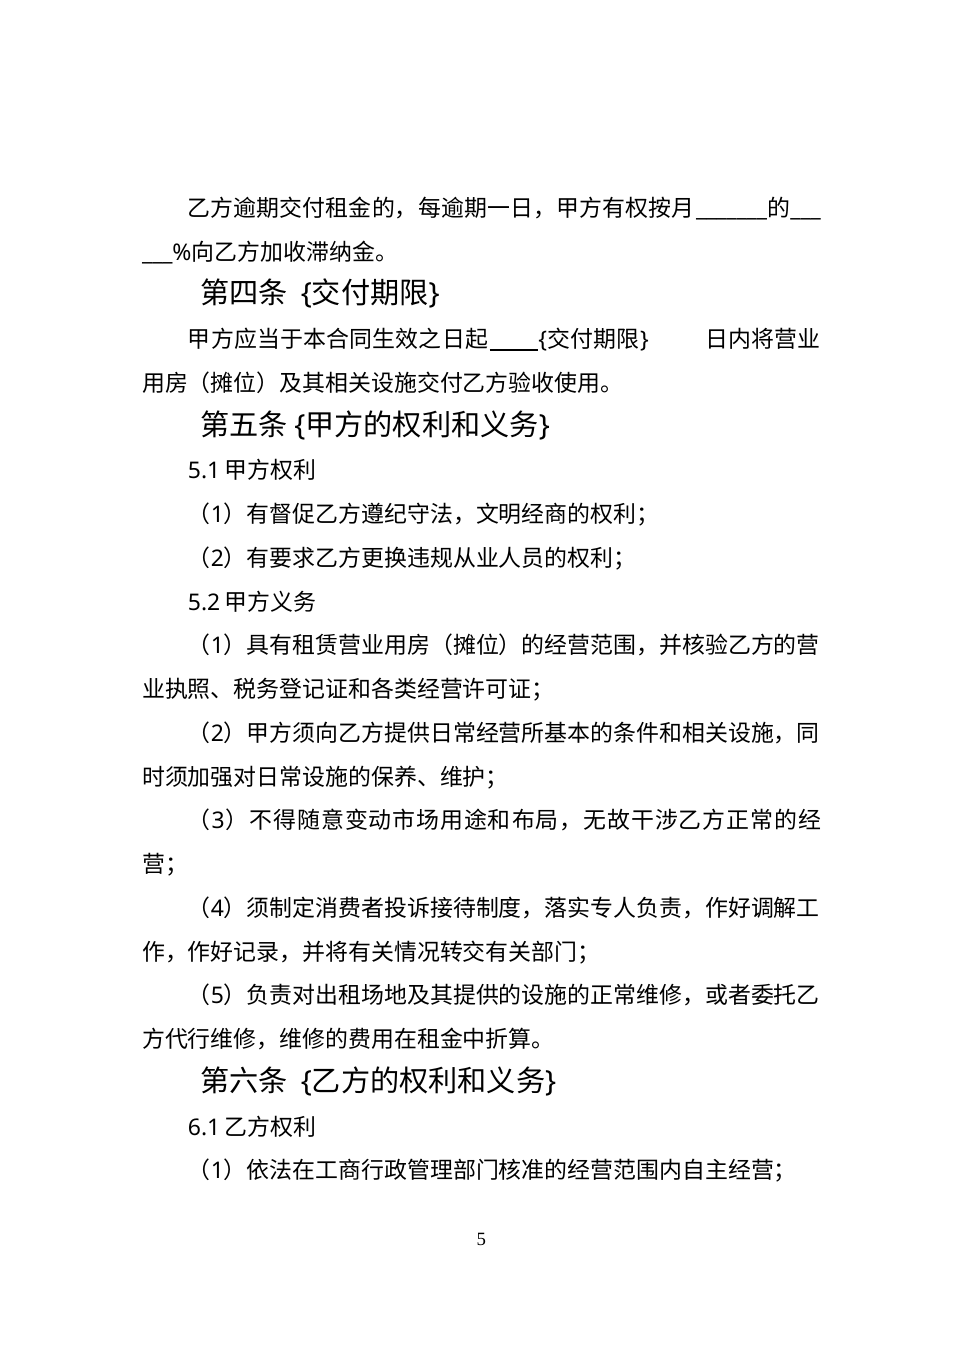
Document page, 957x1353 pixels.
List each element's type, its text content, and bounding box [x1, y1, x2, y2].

text 5.2甲方义务 [142, 575, 821, 619]
text （2）甲方须向乙方提供日常经营所基本的条件和相关设施，同时须加强对日常设施的保养、维护； [142, 706, 821, 794]
text 6.1乙方权利 [142, 1100, 821, 1144]
text （5）负责对出租场地及其提供的设施的正常维修，或者委托乙方代行维修，维修的费用在租金中折算。 [142, 969, 821, 1056]
text 第六条 {乙方的权利和义务} [142, 1056, 821, 1100]
text （1）依法在工商行政管理部门核准的经营范围内自主经营； [142, 1144, 821, 1187]
text 5.1甲方权利 [142, 444, 821, 487]
text （3）不得随意变动市场用途和布局，无故干涉乙方正常的经营； [142, 794, 821, 881]
text （4）须制定消费者投诉接待制度，落实专人负责，作好调解工作，作好记录，并将有关情况转交有关部门； [142, 881, 821, 969]
text 甲方应当于本合同生效之日起 {交付期限} 日内将营业用房（摊位）及其相关设施交付乙方验收使用。 [142, 312, 821, 400]
text 乙方逾期交付租金的，每逾期一日，甲方有权按月_______的______%向乙方加收滞纳金。 [142, 181, 821, 269]
text （2）有要求乙方更换违规从业人员的权利； [142, 531, 821, 575]
text 第四条 {交付期限} [142, 269, 821, 312]
text （1）有督促乙方遵纪守法，文明经商的权利； [142, 487, 821, 531]
text （1）具有租赁营业用房（摊位）的经营范围，并核验乙方的营业执照、税务登记证和各类经营许可证； [142, 619, 821, 706]
text 第五条 {甲方的权利和义务} [142, 400, 821, 444]
